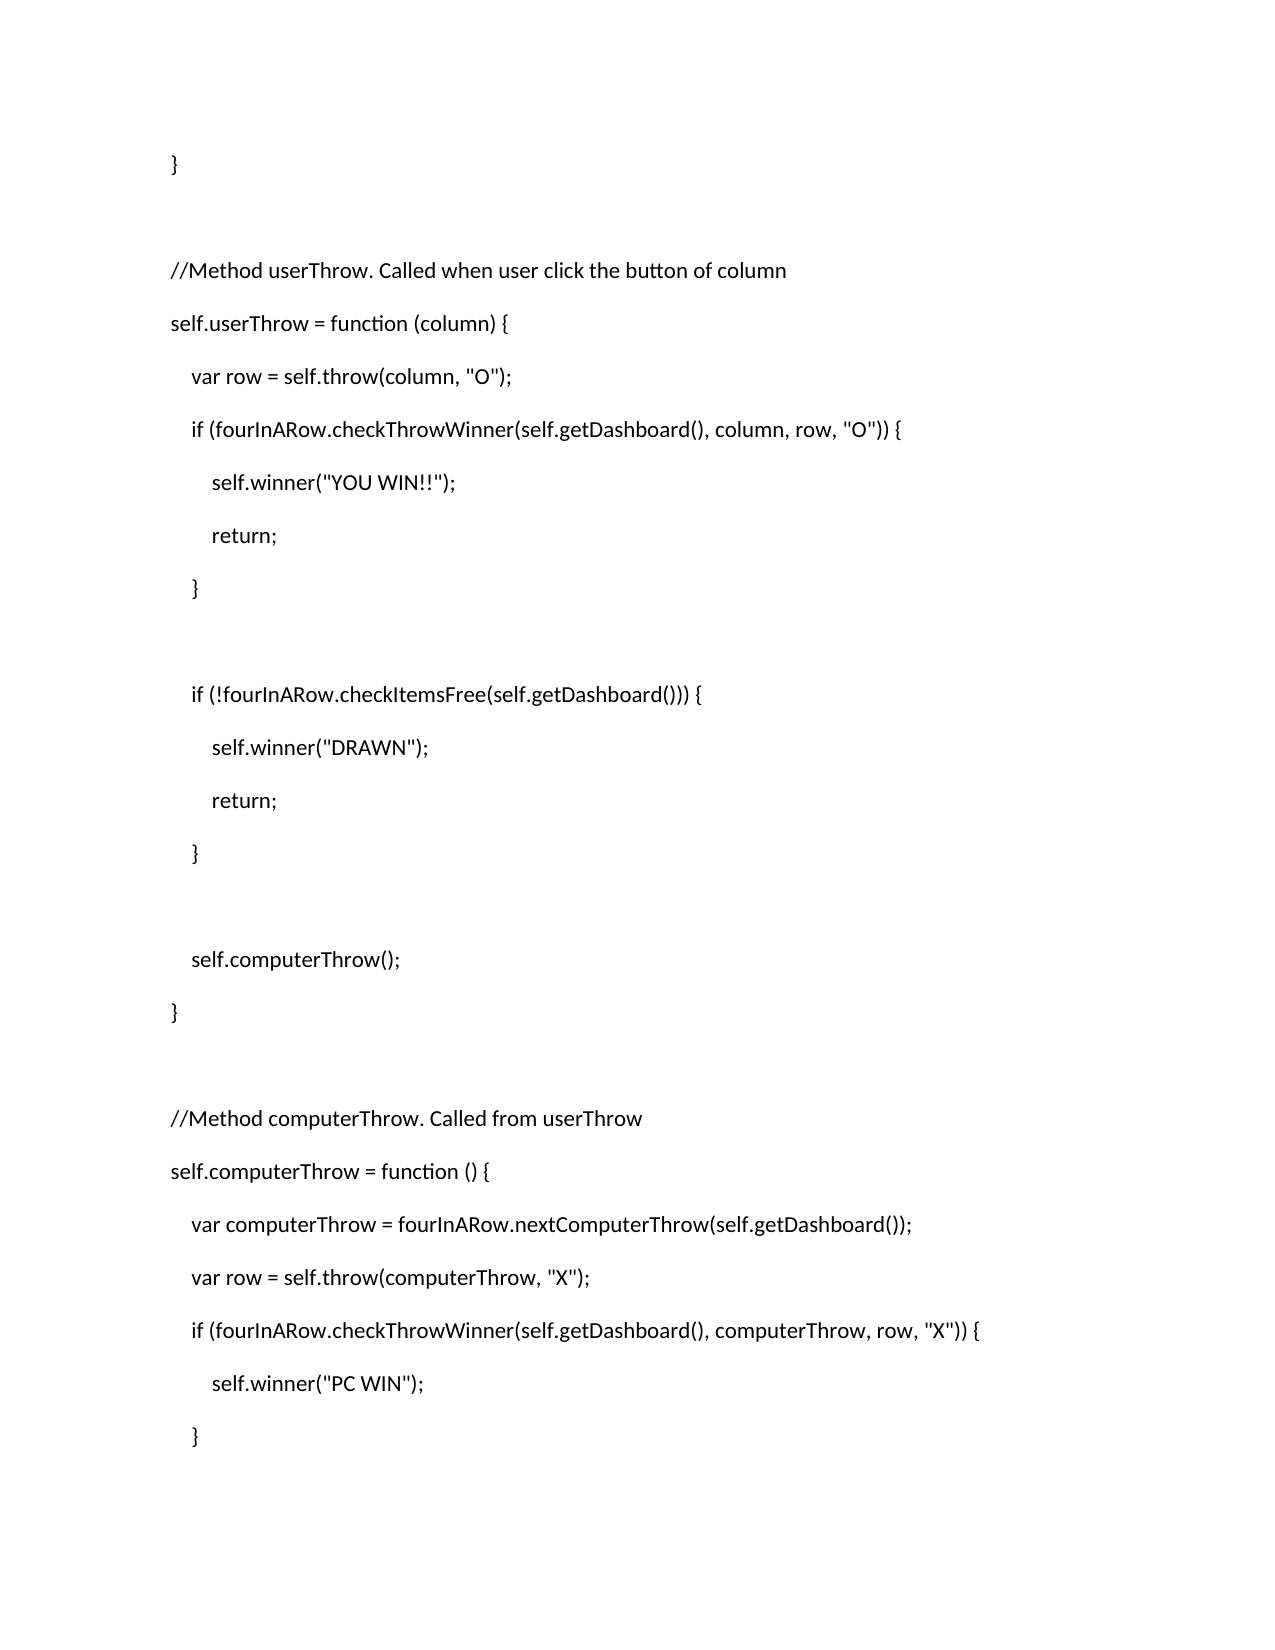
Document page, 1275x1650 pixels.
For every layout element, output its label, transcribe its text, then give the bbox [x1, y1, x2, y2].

text var computerThrow = fourInARow.nextComputerThrow(self.getDashboard()); [150, 1210, 1125, 1238]
text //Method computerThrow. Called from userThrow [150, 1104, 1125, 1132]
text self.computerThrow(); [150, 945, 1125, 973]
text self.winner("PC WIN"); [150, 1369, 1125, 1397]
text } [150, 150, 1125, 178]
text } [150, 998, 1125, 1026]
text return; [150, 521, 1125, 549]
text if (!fourInARow.checkItemsFree(self.getDashboard())) { [150, 680, 1125, 708]
text self.winner("YOU WIN!!"); [150, 468, 1125, 496]
text self.userThrow = function (column) { [150, 309, 1125, 337]
text } [150, 574, 1125, 602]
text self.winner("DRAWN"); [150, 733, 1125, 761]
text var row = self.throw(computerThrow, "X"); [150, 1263, 1125, 1291]
text } [150, 1422, 1125, 1451]
text return; [150, 786, 1125, 814]
text } [150, 839, 1125, 867]
text //Method userThrow. Called when user click the button of column [150, 256, 1125, 284]
text var row = self.throw(column, "O"); [150, 362, 1125, 390]
text self.computerThrow = function () { [150, 1157, 1125, 1185]
text if (fourInARow.checkThrowWinner(self.getDashboard(), computerThrow, row, "X")) { [150, 1316, 1125, 1344]
text if (fourInARow.checkThrowWinner(self.getDashboard(), column, row, "O")) { [150, 415, 1125, 443]
